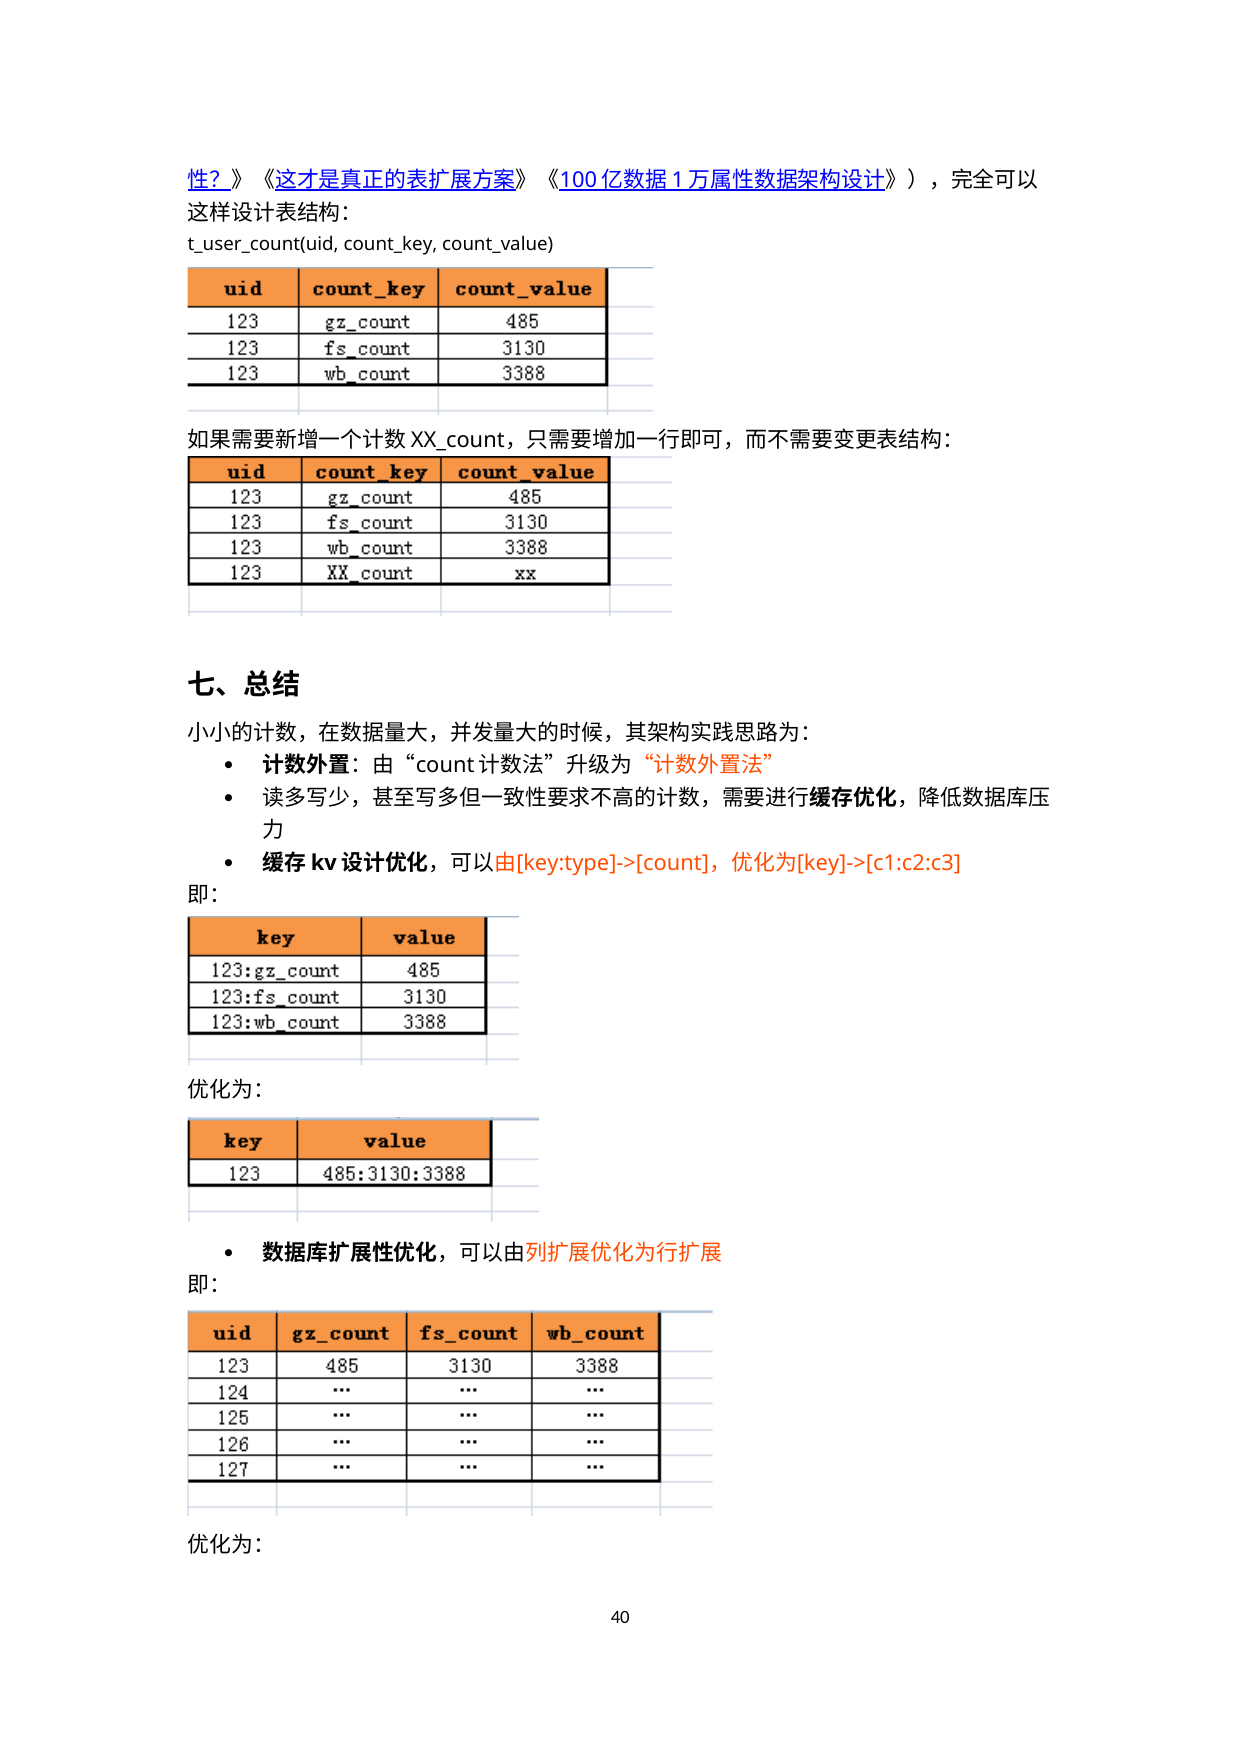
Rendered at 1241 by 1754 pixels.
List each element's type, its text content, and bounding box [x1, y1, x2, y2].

text 优化为： [187, 1072, 1053, 1104]
text 小小的计数，在数据量大，并发量大的时候，其架构实践思路为： [187, 714, 1053, 747]
text t_user_count(uid, count_key, count_value) [187, 227, 1053, 259]
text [187, 162, 1053, 227]
picture [187, 1117, 539, 1222]
list 缓存kv设计优化，可以由[key:type]->[count]，优化为[key]->[c1:c2:c3] [225, 844, 1053, 877]
list 数据库扩展性优化，可以由列扩展优化为行扩展 [225, 1234, 1053, 1267]
text 如果需要新增一个计数XX_count，只需要增加一行即可，而不需要变更表结构： [187, 422, 1053, 454]
picture [187, 1310, 713, 1516]
list 读多写少，甚至写多但一致性要求不高的计数，需要进行缓存优化，降低数据库压力 [225, 779, 1053, 844]
picture [187, 456, 672, 616]
picture [187, 916, 519, 1065]
text 优化为： [187, 1527, 1053, 1559]
picture [187, 267, 654, 415]
list 计数外置：由“count计数法”升级为“计数外置法” [225, 747, 1053, 779]
text 即： [187, 877, 1053, 909]
text 七、总结 [187, 649, 1053, 714]
text 即： [187, 1267, 1053, 1299]
